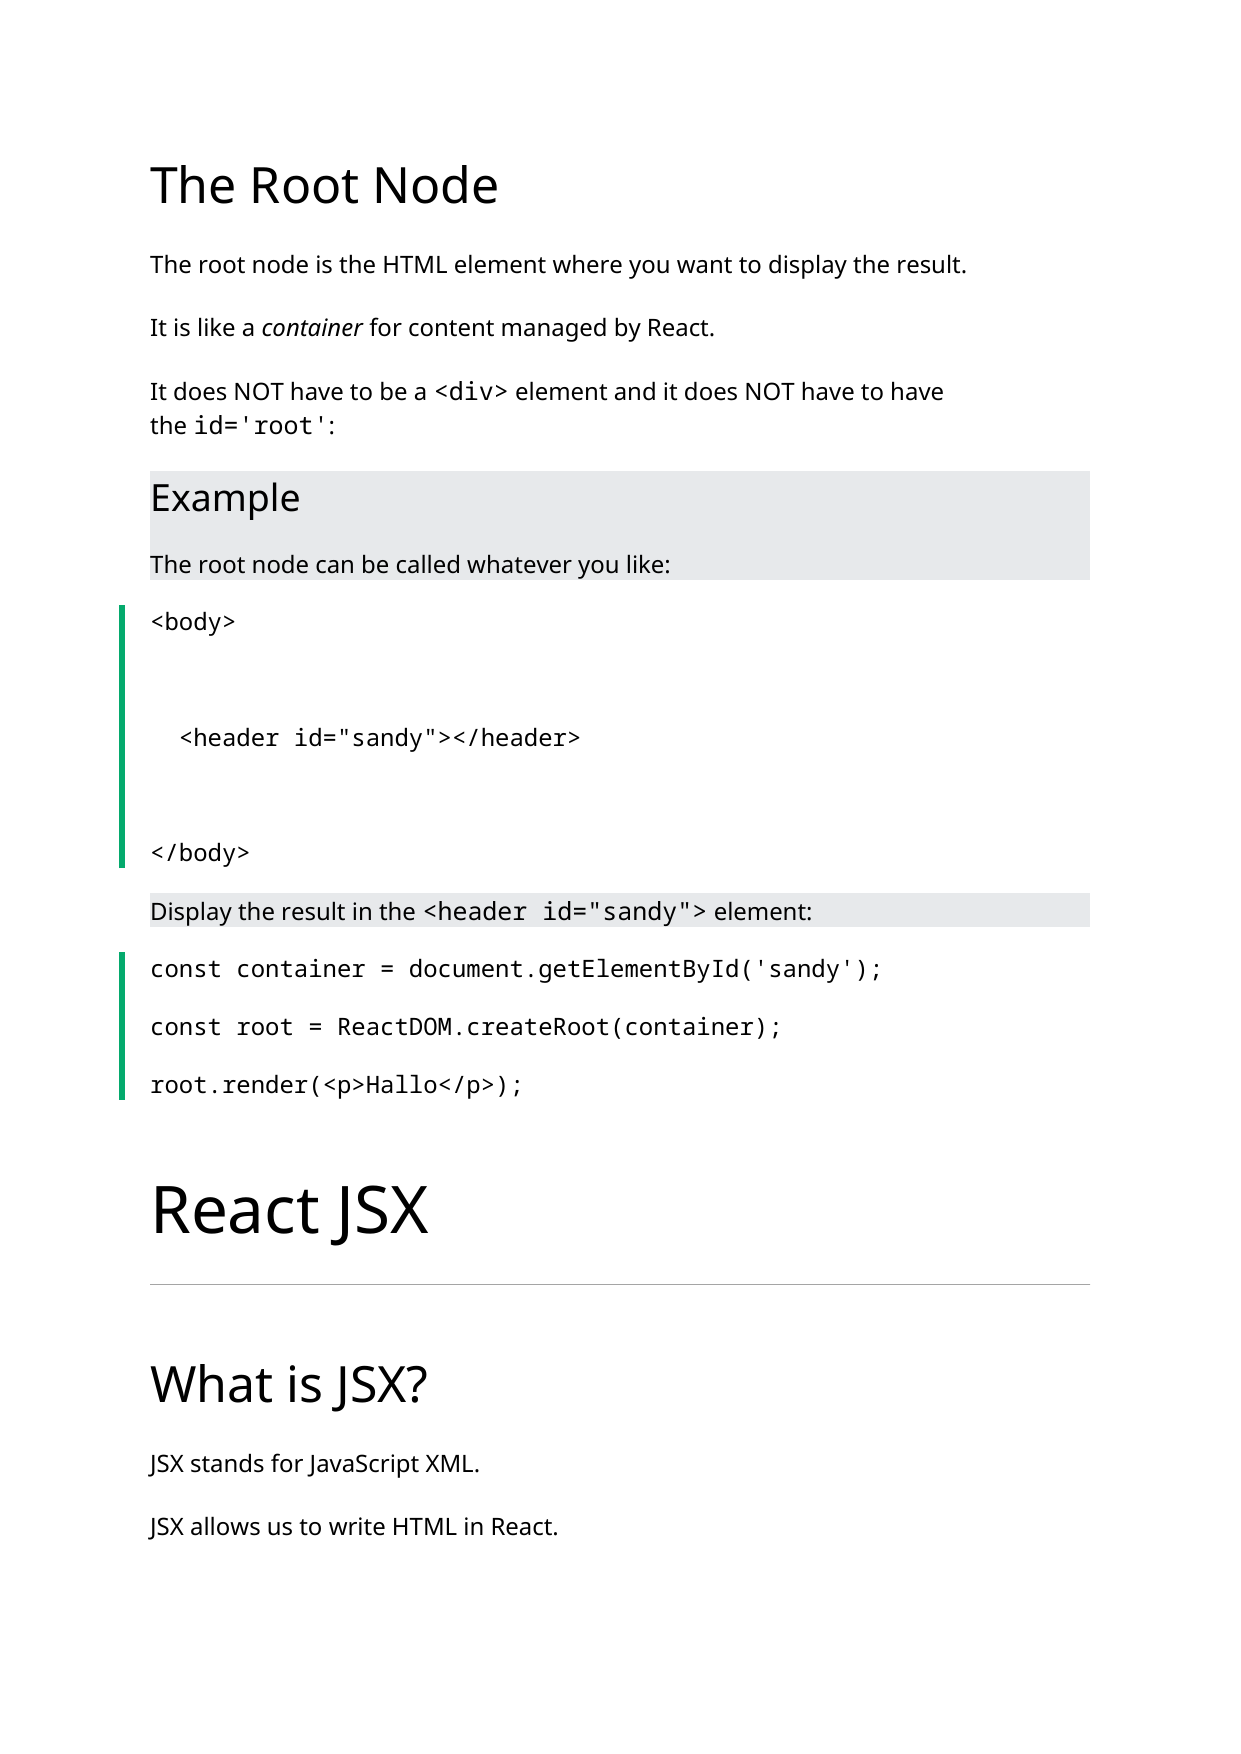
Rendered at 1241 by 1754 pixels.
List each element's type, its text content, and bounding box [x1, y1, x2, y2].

subtitle React JSX [150, 1163, 1090, 1253]
text The Root Node [150, 150, 1090, 218]
text It does NOT have to be a <div> element and it does NOT have to have the id='root': [150, 373, 1090, 441]
text JSX allows us to write HTML in React. [150, 1510, 1090, 1542]
text Display the result in the <header id="sandy"> element: [150, 893, 1090, 927]
text const container = document.getElementById('sandy'); [125, 952, 1090, 985]
text It is like a container for content managed by React. [150, 311, 1090, 343]
text </body> [125, 836, 1090, 868]
text The root node is the HTML element where you want to display the result. [150, 248, 1090, 281]
text <body> [125, 605, 1090, 638]
text const root = ReactDOM.createRoot(container); [125, 1010, 1090, 1042]
text Example [150, 471, 1090, 522]
text <header id="sandy"></header> [125, 720, 1090, 753]
subtitle What is JSX? [150, 1349, 1090, 1417]
text JSX stands for JavaScript XML. [150, 1447, 1090, 1480]
text The root node can be called whatever you like: [150, 547, 1090, 580]
text root.render(<p>Hallo</p>); [125, 1067, 1090, 1100]
